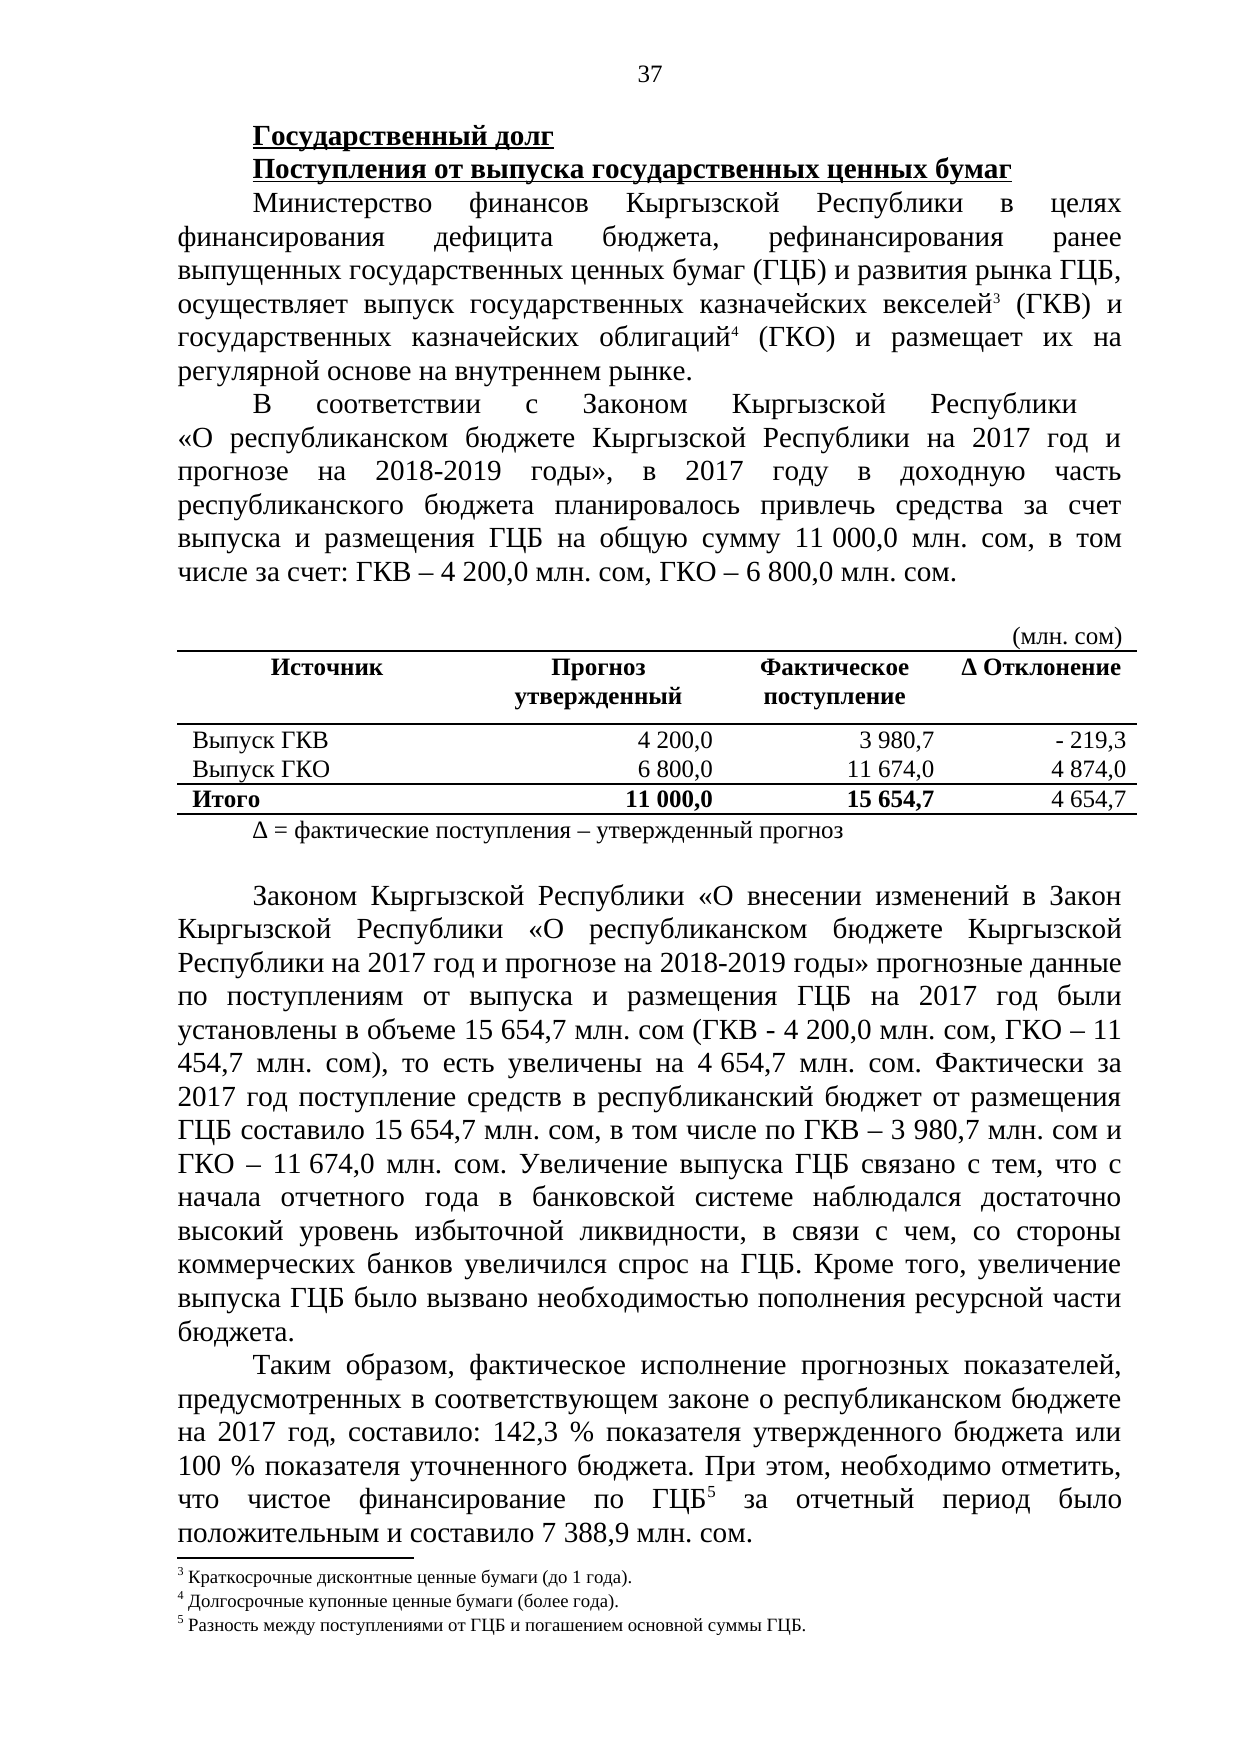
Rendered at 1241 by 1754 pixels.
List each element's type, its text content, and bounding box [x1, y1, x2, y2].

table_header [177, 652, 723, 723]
text Поступления от выпуска государственных ценных бумаг [177, 152, 1122, 185]
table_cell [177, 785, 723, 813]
text Законом Кыргызской Республики «О внесении изменений в Закон Кыргызской Республики «О республиканском бюджете Кыргызской Республики на 2017 год и прогнозе на 2018-2019 годы» прогнозные данные по поступлениям от выпуска и размещения ГЦБ на 2017 год были установлены в объеме 15 654,7 млн. сом (ГКВ - 4 200,0 млн. сом, ГКО – 11 454,7 млн. сом), то есть увеличены на 4 654,7 млн. сом. Фактически за 2017 год поступление средств в республиканский бюджет от размещения ГЦБ составило 15 654,7 млн. сом, в том числе по ГКВ – 3 980,7 млн. сом и ГКО – 11 674,0 млн. сом. Увеличение выпуска ГЦБ связано с тем, что с начала отчетного года в банковской системе наблюдался достаточно высокий уровень избыточной ликвидности, в связи с чем, со стороны коммерческих банков увеличился спрос на ГЦБ. Кроме того, увеличение выпуска ГЦБ было вызвано необходимостью пополнения ресурсной части бюджета. [177, 878, 1122, 1347]
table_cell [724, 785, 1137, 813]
text Государственный долг [177, 118, 1122, 152]
text Министерство финансов Кыргызской Республики в целях финансирования дефицита бюджета, рефинансирования ранее выпущенных государственных ценных бумаг (ГЦБ) и развития рынка ГЦБ, осуществляет выпуск государственных казначейских векселей (ГКВ) и государственных казначейских облигаций (ГКО) и размещает их на регулярной основе на внутреннем рынке. [177, 185, 1122, 386]
text (млн. сом) [177, 621, 1122, 650]
text Таким образом, фактическое исполнение прогнозных показателей, предусмотренных в соответствующем законе о республиканском бюджете на 2017 год, составило: 142,3 % показателя утвержденного бюджета или 100 % показателя уточненного бюджета. При этом, необходимо отметить, что чистое финансирование по ГЦБ за отчетный период было положительным и составило 7 388,9 млн. сом. [177, 1347, 1122, 1548]
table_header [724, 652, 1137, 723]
text В соответствии с Законом Кыргызской Республики «О республиканском бюджете Кыргызской Республики на 2017 год и прогнозе на 2018-2019 годы», в 2017 году в доходную часть республиканского бюджета планировалось привлечь средства за счет выпуска и размещения ГЦБ на общую сумму 11 000,0 млн. сом, в том числе за счет: ГКВ – 4 200,0 млн. сом, ГКО – 6 800,0 млн. сом. [177, 386, 1122, 588]
text ∆ = фактические поступления – утвержденный прогноз [177, 815, 1122, 844]
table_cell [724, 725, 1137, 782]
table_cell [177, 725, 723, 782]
